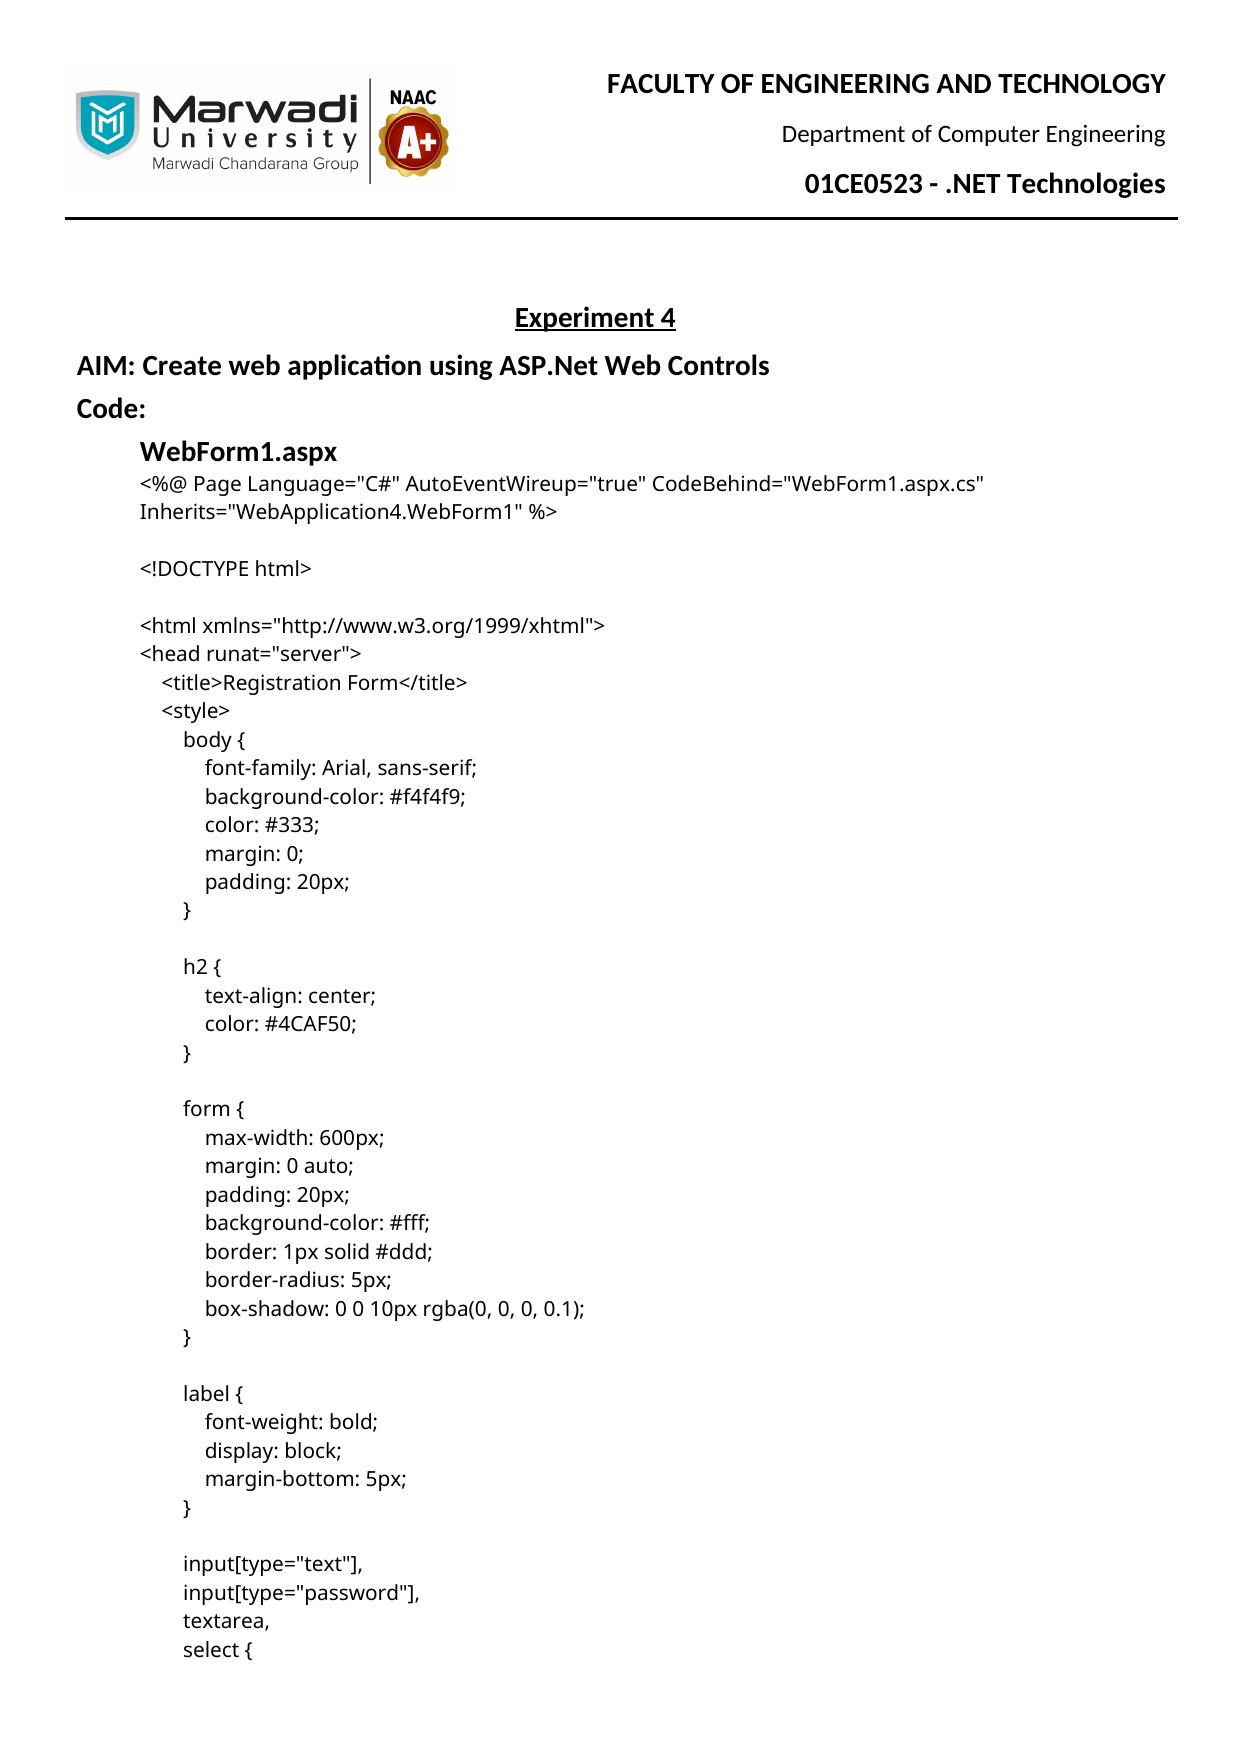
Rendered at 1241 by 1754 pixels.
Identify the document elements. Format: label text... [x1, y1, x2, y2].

text label { [139, 1379, 1178, 1407]
text <%@ Page Language="C#" AutoEventWireup="true" CodeBehind="WebForm1.aspx.cs" Inherits="WebApplication4.WebForm1" %> [139, 469, 1178, 526]
text padding: 20px; [139, 1180, 1178, 1208]
text color: #333; [139, 810, 1178, 839]
text box-shadow: 0 0 10px rgba(0, 0, 0, 0.1); [139, 1294, 1178, 1322]
text border-radius: 5px; [139, 1265, 1178, 1294]
picture [64, 65, 459, 197]
text body { [139, 725, 1178, 753]
text } [139, 1322, 1178, 1351]
text margin: 0; [139, 839, 1178, 867]
text display: block; [139, 1436, 1178, 1464]
text select { [139, 1635, 1178, 1663]
text Code: [77, 390, 1178, 426]
text WebForm1.aspx [77, 433, 1178, 469]
text margin: 0 auto; [139, 1151, 1178, 1180]
text AIM: Create web application using ASP.Net Web Controls [77, 347, 1178, 383]
text textarea, [139, 1606, 1178, 1635]
text font-family: Arial, sans-serif; [139, 753, 1178, 782]
text form { [139, 1094, 1178, 1123]
text <head runat="server"> [139, 639, 1178, 668]
text background-color: #f4f4f9; [139, 782, 1178, 810]
text <style> [139, 696, 1178, 725]
text <!DOCTYPE html> [139, 554, 1178, 583]
text Experiment 4 [450, 299, 1178, 334]
text color: #4CAF50; [139, 1009, 1178, 1038]
text } [139, 896, 1178, 924]
text <html xmlns="http://www.w3.org/1999/xhtml"> [139, 611, 1178, 639]
text font-weight: bold; [139, 1407, 1178, 1436]
text input[type="text"], [139, 1549, 1178, 1578]
text <title>Registration Form</title> [139, 668, 1178, 696]
text border: 1px solid #ddd; [139, 1237, 1178, 1265]
text max-width: 600px; [139, 1123, 1178, 1151]
text h2 { [139, 952, 1178, 981]
text background-color: #fff; [139, 1208, 1178, 1237]
text text-align: center; [139, 981, 1178, 1009]
text padding: 20px; [139, 867, 1178, 896]
text margin-bottom: 5px; [139, 1464, 1178, 1493]
text input[type="password"], [139, 1578, 1178, 1606]
text } [139, 1493, 1178, 1521]
text } [139, 1038, 1178, 1066]
